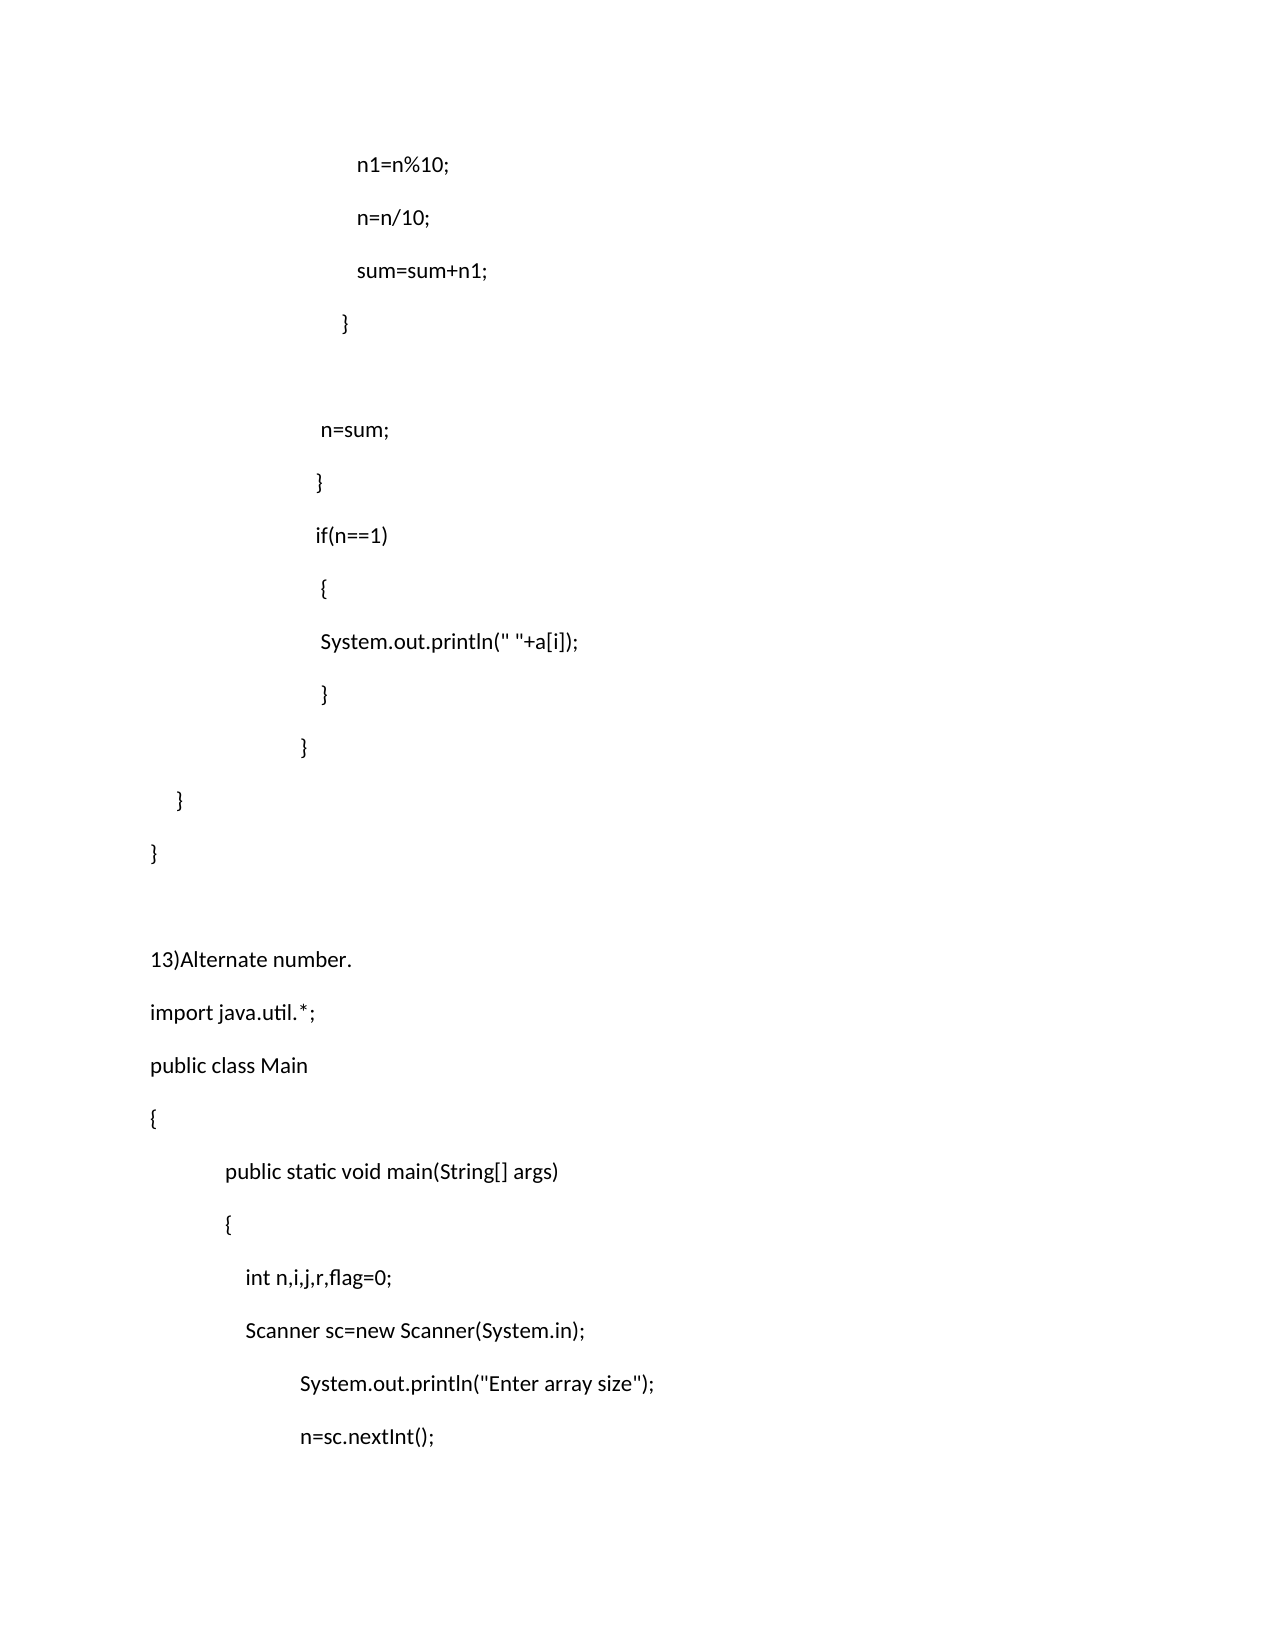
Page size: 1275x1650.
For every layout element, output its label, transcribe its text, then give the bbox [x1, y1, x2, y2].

text Scanner sc=new Scanner(System.in); [150, 1316, 1125, 1344]
text } [150, 680, 1125, 708]
text n=sum; [150, 415, 1125, 443]
text if(n==1) [150, 521, 1125, 549]
text 13)Alternate number. [150, 945, 1125, 973]
text sum=sum+n1; [150, 256, 1125, 284]
text { [150, 1104, 1125, 1132]
text System.out.println("Enter array size"); [150, 1369, 1125, 1397]
text public class Main [150, 1051, 1125, 1079]
text n=sc.nextInt(); [150, 1422, 1125, 1451]
text } [150, 839, 1125, 867]
text public static void main(String[] args) [150, 1157, 1125, 1185]
text { [150, 574, 1125, 602]
text } [150, 786, 1125, 814]
text System.out.println(" "+a[i]); [150, 627, 1125, 655]
text } [150, 309, 1125, 337]
text import java.util.*; [150, 998, 1125, 1026]
text { [150, 1210, 1125, 1238]
text n=n/10; [150, 203, 1125, 231]
text } [150, 733, 1125, 761]
text int n,i,j,r,flag=0; [150, 1263, 1125, 1291]
text n1=n%10; [150, 150, 1125, 178]
text } [150, 468, 1125, 496]
